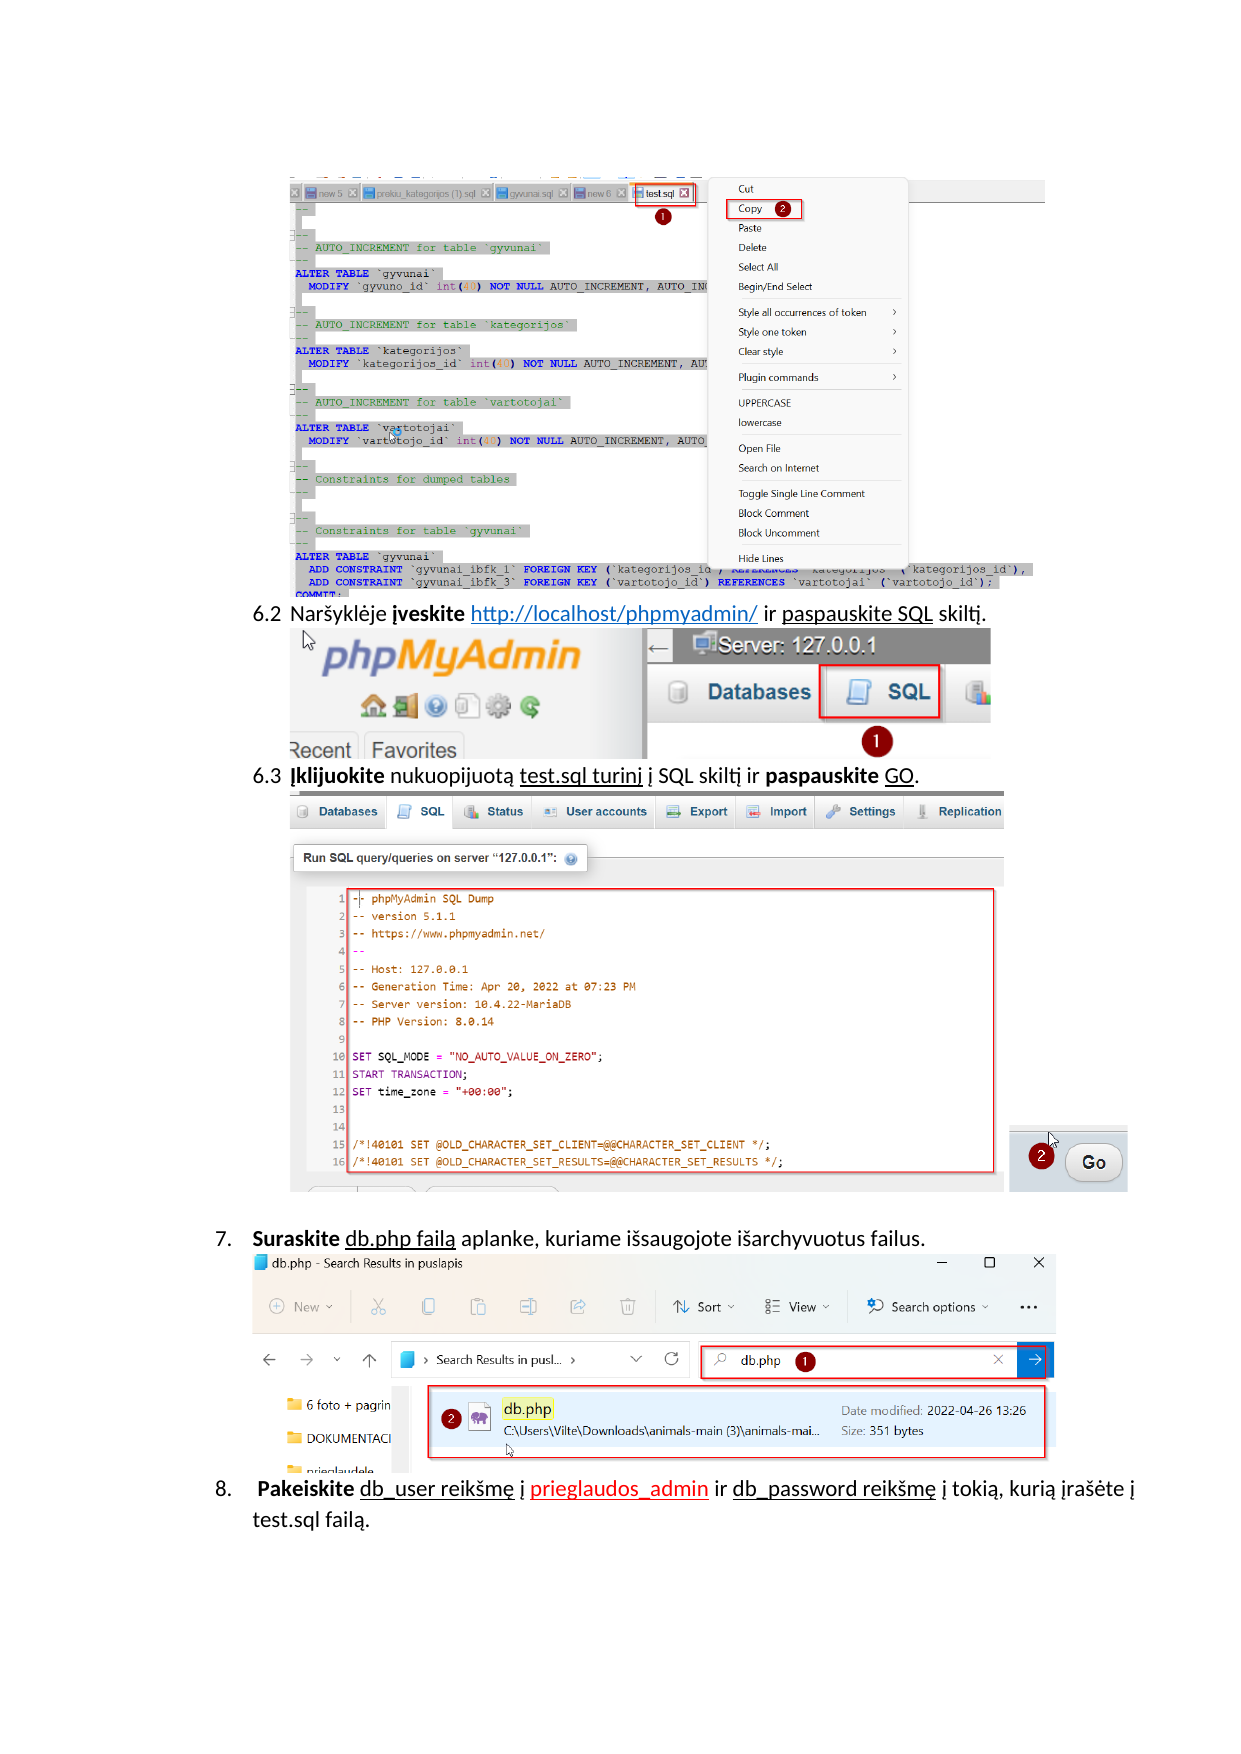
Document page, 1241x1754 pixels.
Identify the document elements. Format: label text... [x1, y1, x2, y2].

list Įklijuokite nukuopijuotą test.sql turinį į SQL skiltį ir paspauskite GO. [252, 761, 1181, 789]
picture [289, 177, 1045, 597]
picture [289, 628, 991, 759]
picture [289, 791, 1004, 1192]
list Pakeiskite db_user reikšmę į prieglaudos_admin ir db_password reikšmę į tokią, kurią įrašėte į test.sql failą. [215, 1474, 1181, 1533]
picture [252, 1254, 1057, 1473]
picture [1009, 1125, 1128, 1192]
